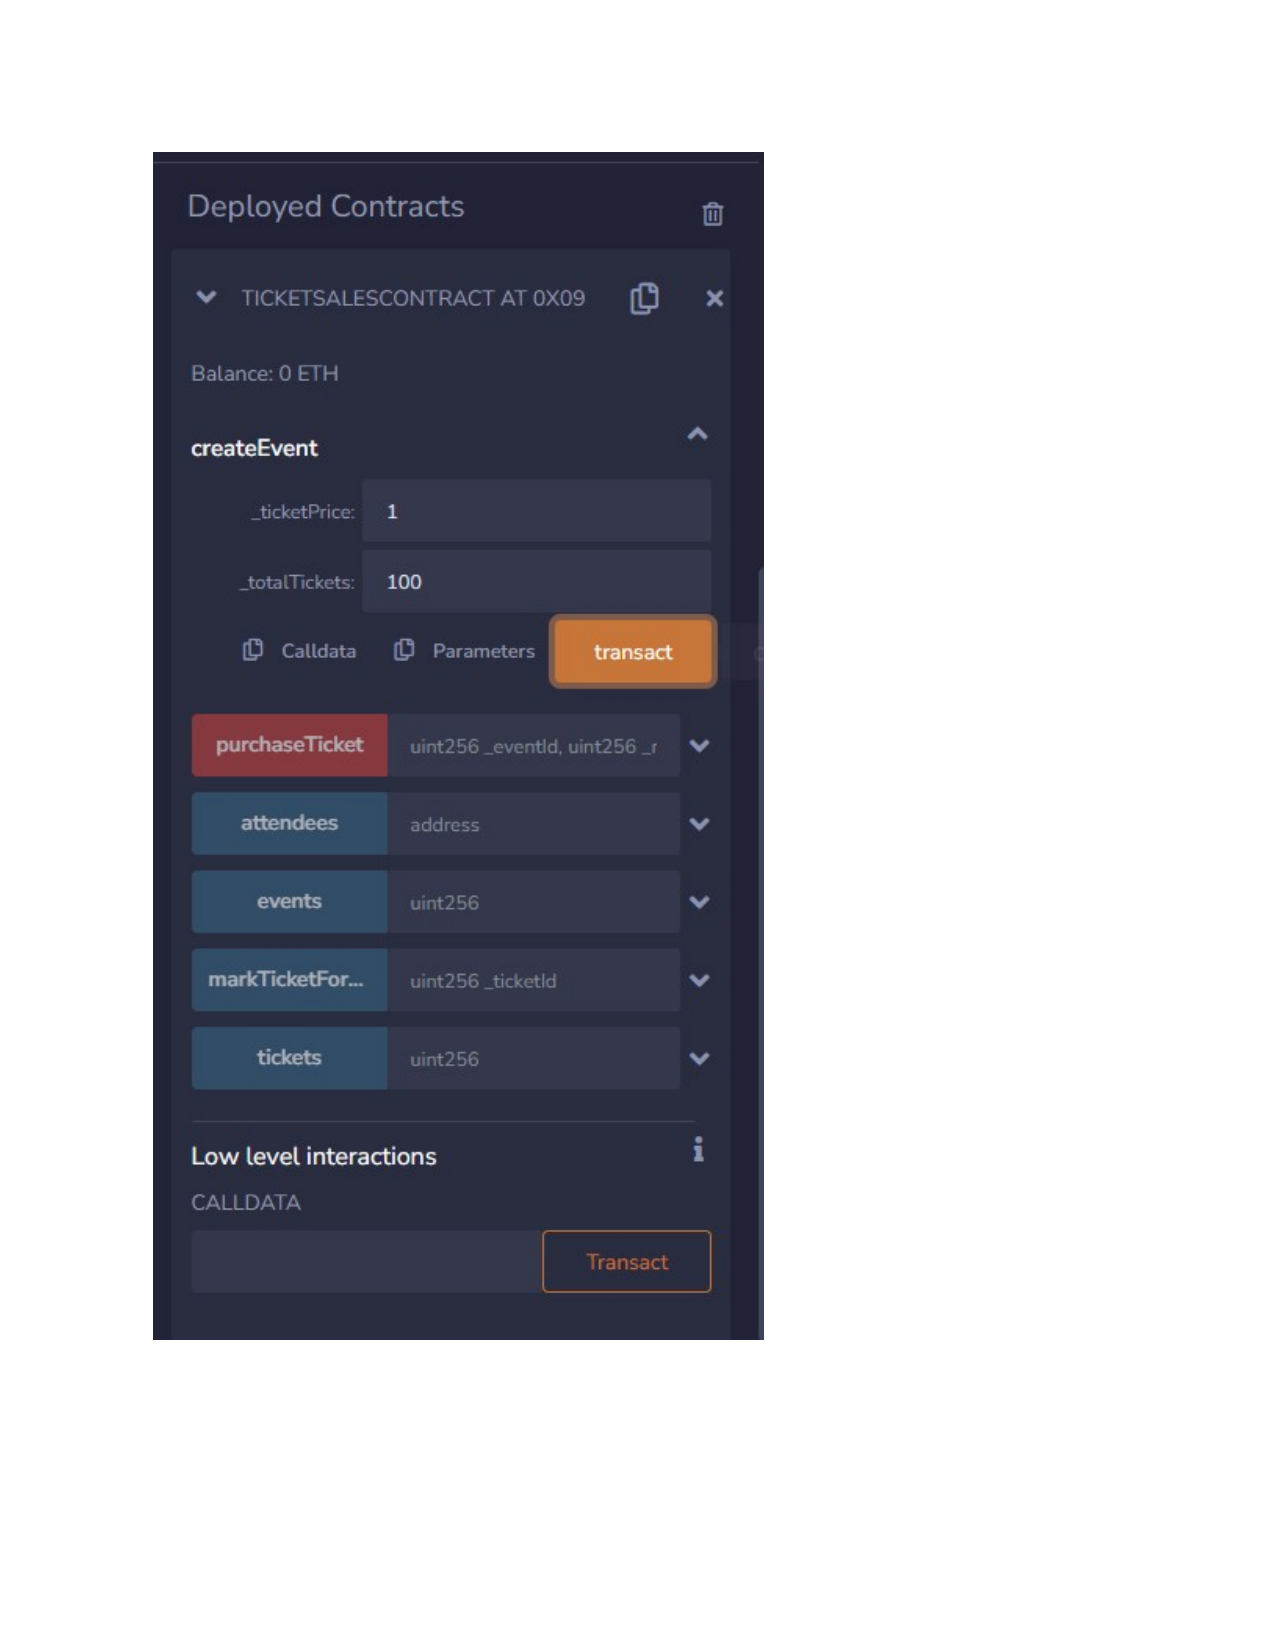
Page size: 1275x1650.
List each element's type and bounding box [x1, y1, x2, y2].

picture [153, 152, 764, 1340]
